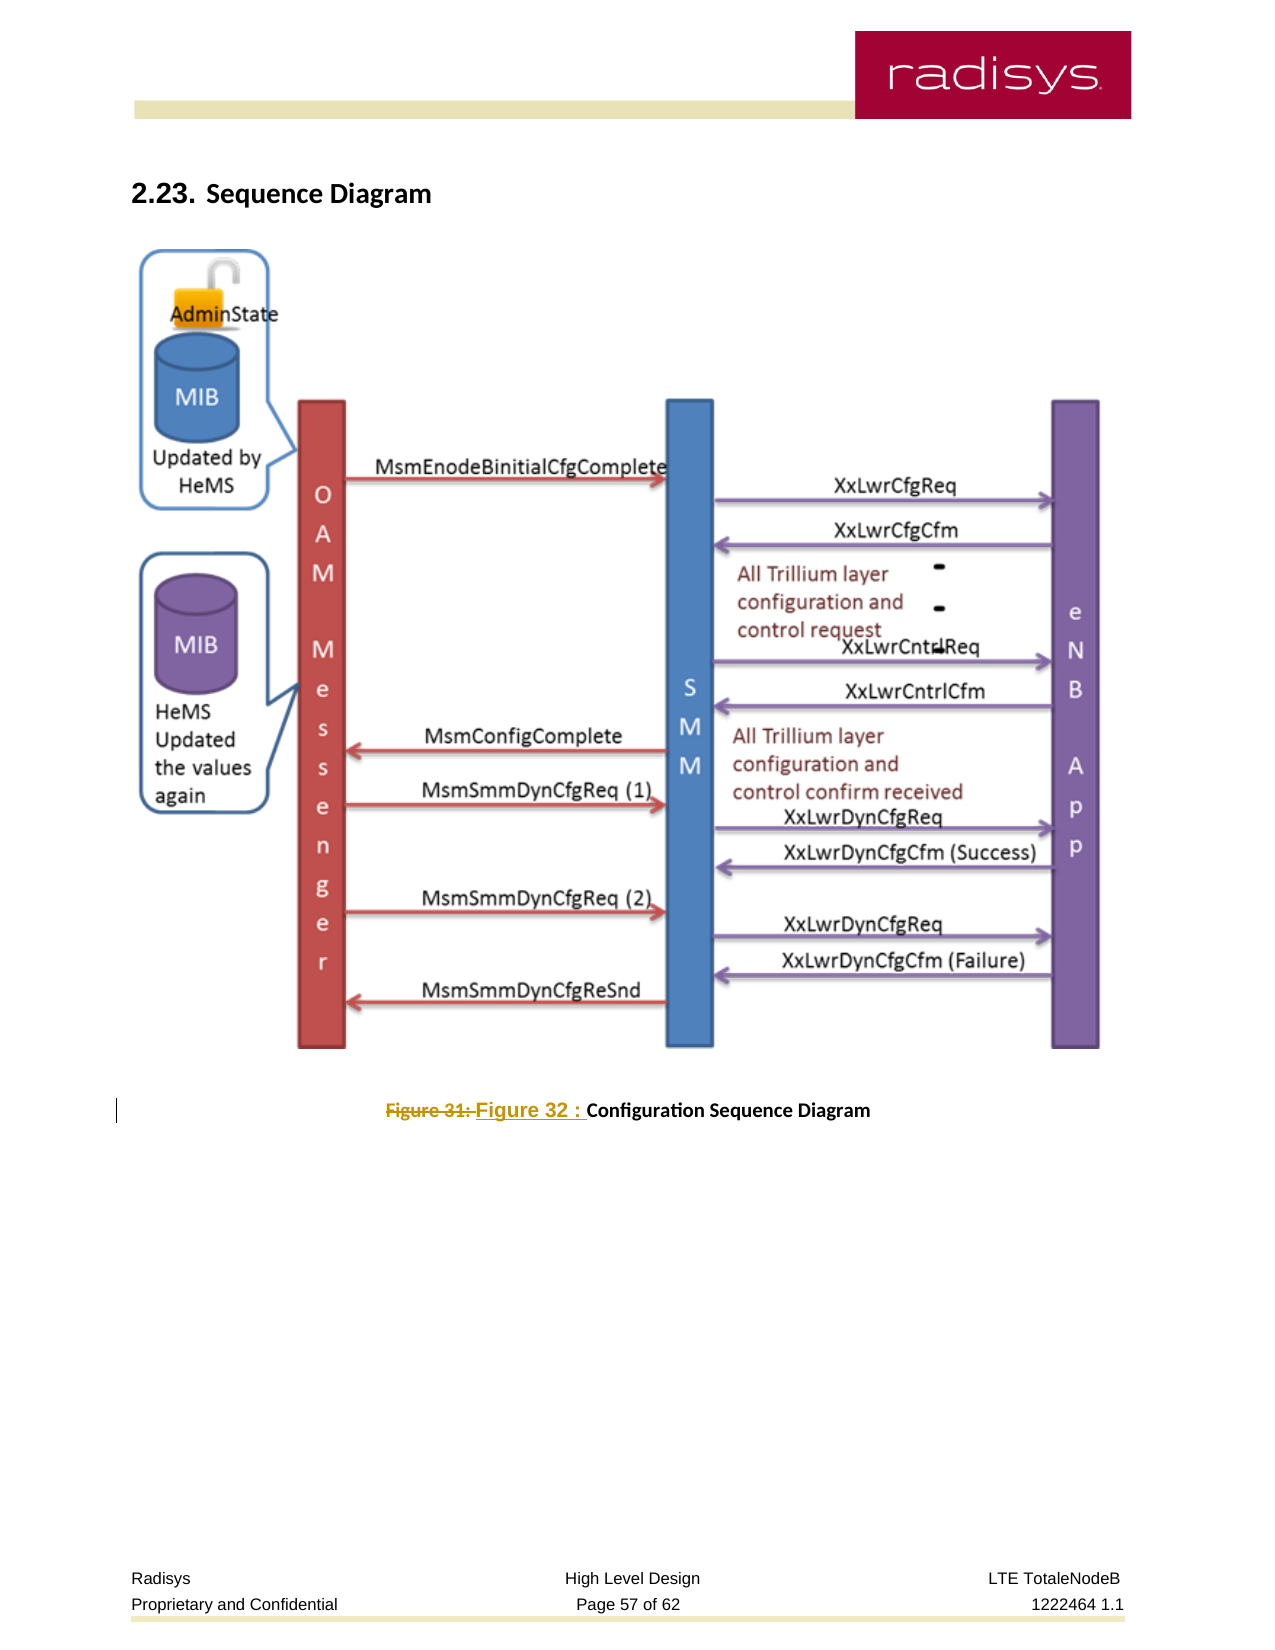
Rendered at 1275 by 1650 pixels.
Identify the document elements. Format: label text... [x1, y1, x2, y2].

picture [134, 31, 1132, 119]
subtitle Sequence Diagram [131, 175, 1125, 211]
text Configuration Sequence Diagram [131, 1097, 1125, 1123]
picture [131, 249, 1125, 1049]
